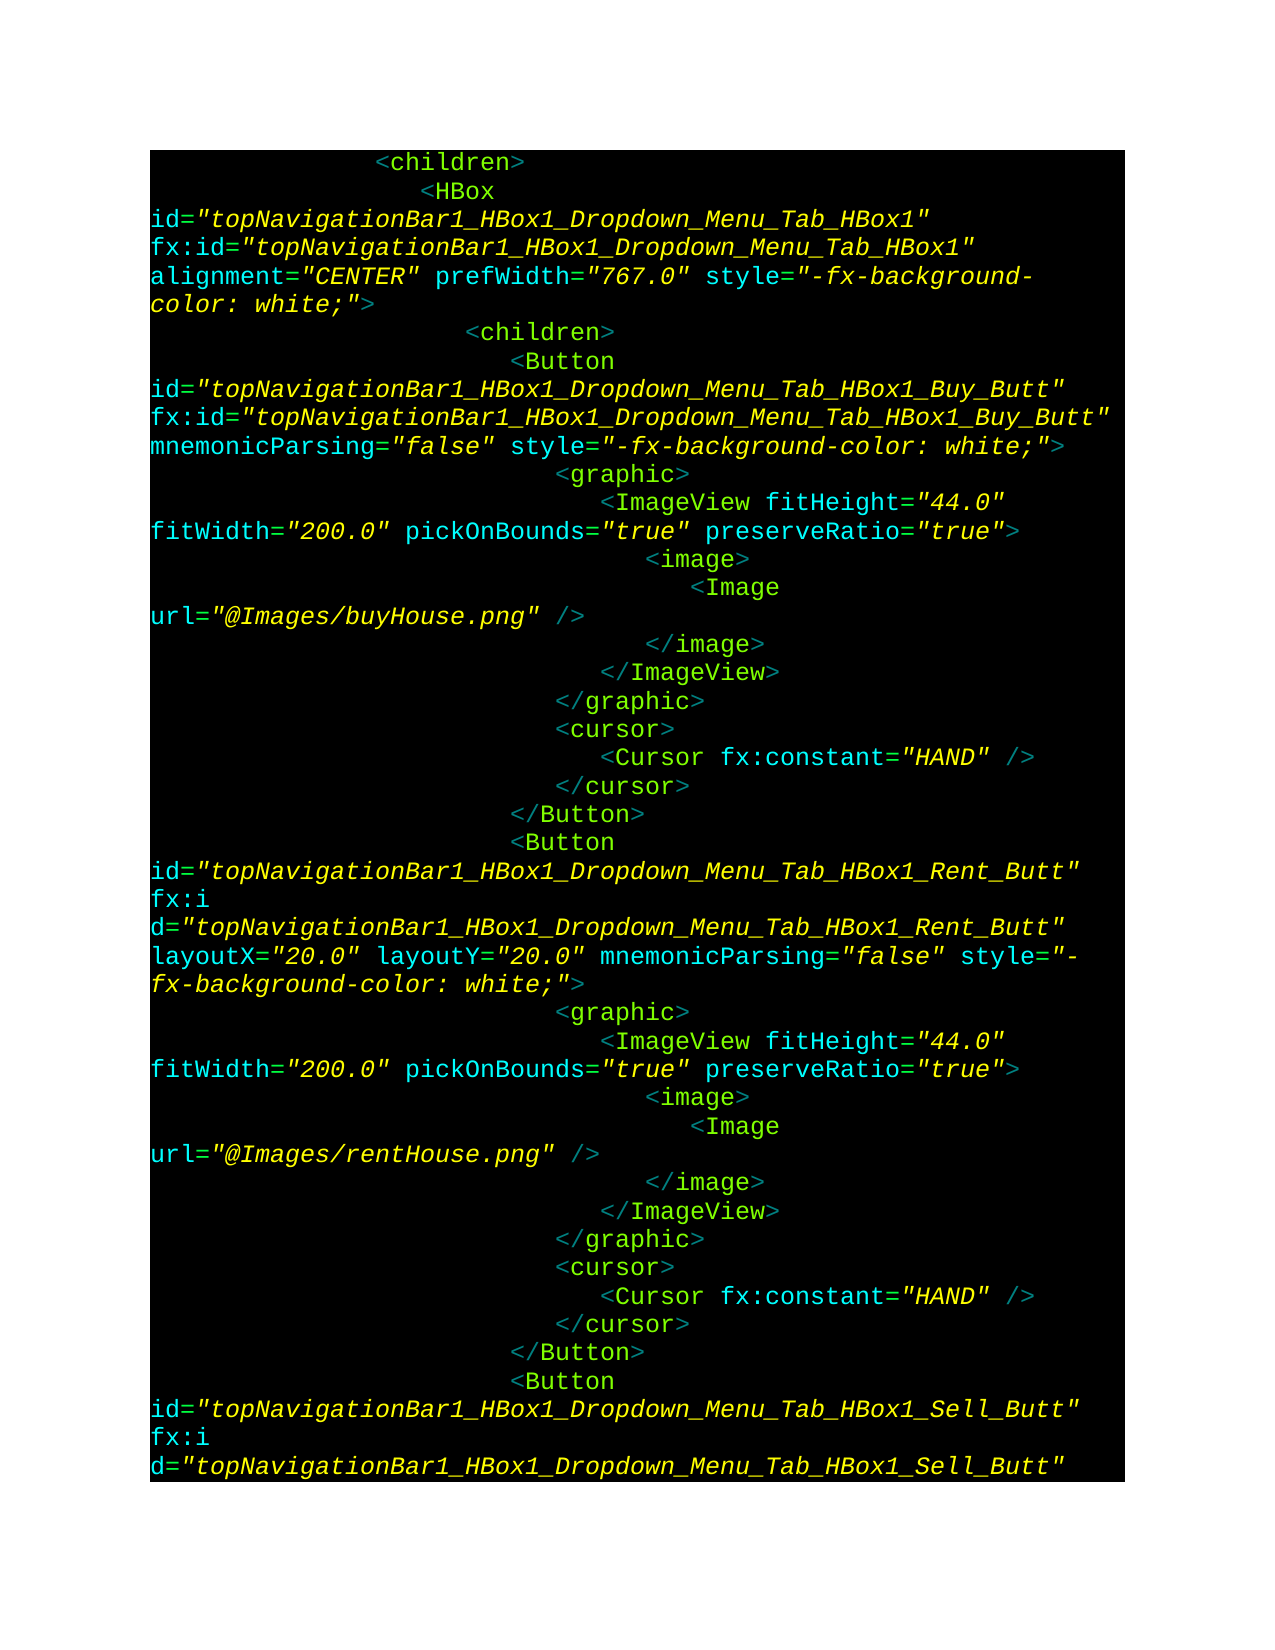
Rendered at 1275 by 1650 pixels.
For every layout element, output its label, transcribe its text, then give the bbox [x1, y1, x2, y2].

text <cursor> [150, 717, 1125, 745]
text <ImageView fitHeight="44.0" fitWidth="200.0" pickOnBounds="true" preserveRatio="true"> [150, 490, 1125, 547]
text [150, 1368, 1125, 1482]
text <Cursor fx:constant="HAND" /> [150, 1283, 1125, 1312]
text </graphic> [150, 688, 1125, 717]
text </Button> [150, 802, 1125, 830]
text <children> [150, 150, 1125, 178]
text <cursor> [150, 1255, 1125, 1283]
text </Button> [150, 1340, 1125, 1368]
text <HBox id="topNavigationBar1_HBox1_Dropdown_Menu_Tab_HBox1" fx:id="topNavigationBar1_HBox1_Dropdown_Menu_Tab_HBox1" alignment="CENTER" prefWidth="767.0" style="-fx-background-color: white;"> [150, 178, 1125, 320]
text <image> [150, 547, 1125, 575]
text <Button id="topNavigationBar1_HBox1_Dropdown_Menu_Tab_HBox1_Rent_Butt" fx:id="topNavigationBar1_HBox1_Dropdown_Menu_Tab_HBox1_Rent_Butt" layoutX="20.0" layoutY="20.0" mnemonicParsing="false" style="-fx-background-color: white;"> [150, 830, 1125, 1000]
text </image> [150, 632, 1125, 660]
text </image> [150, 1170, 1125, 1198]
text <Button id="topNavigationBar1_HBox1_Dropdown_Menu_Tab_HBox1_Buy_Butt" fx:id="topNavigationBar1_HBox1_Dropdown_Menu_Tab_HBox1_Buy_Butt" mnemonicParsing="false" style="-fx-background-color: white;"> [150, 348, 1125, 462]
text <Image url="@Images/buyHouse.png" /> [150, 575, 1125, 632]
text <graphic> [150, 462, 1125, 490]
text </cursor> [150, 773, 1125, 802]
text </cursor> [150, 1312, 1125, 1340]
text </ImageView> [150, 1198, 1125, 1227]
text <image> [150, 1085, 1125, 1113]
text <children> [150, 320, 1125, 348]
text <graphic> [150, 1000, 1125, 1028]
text <Image url="@Images/rentHouse.png" /> [150, 1113, 1125, 1170]
text <Cursor fx:constant="HAND" /> [150, 745, 1125, 773]
text </ImageView> [150, 660, 1125, 688]
text </graphic> [150, 1227, 1125, 1255]
text <ImageView fitHeight="44.0" fitWidth="200.0" pickOnBounds="true" preserveRatio="true"> [150, 1028, 1125, 1085]
